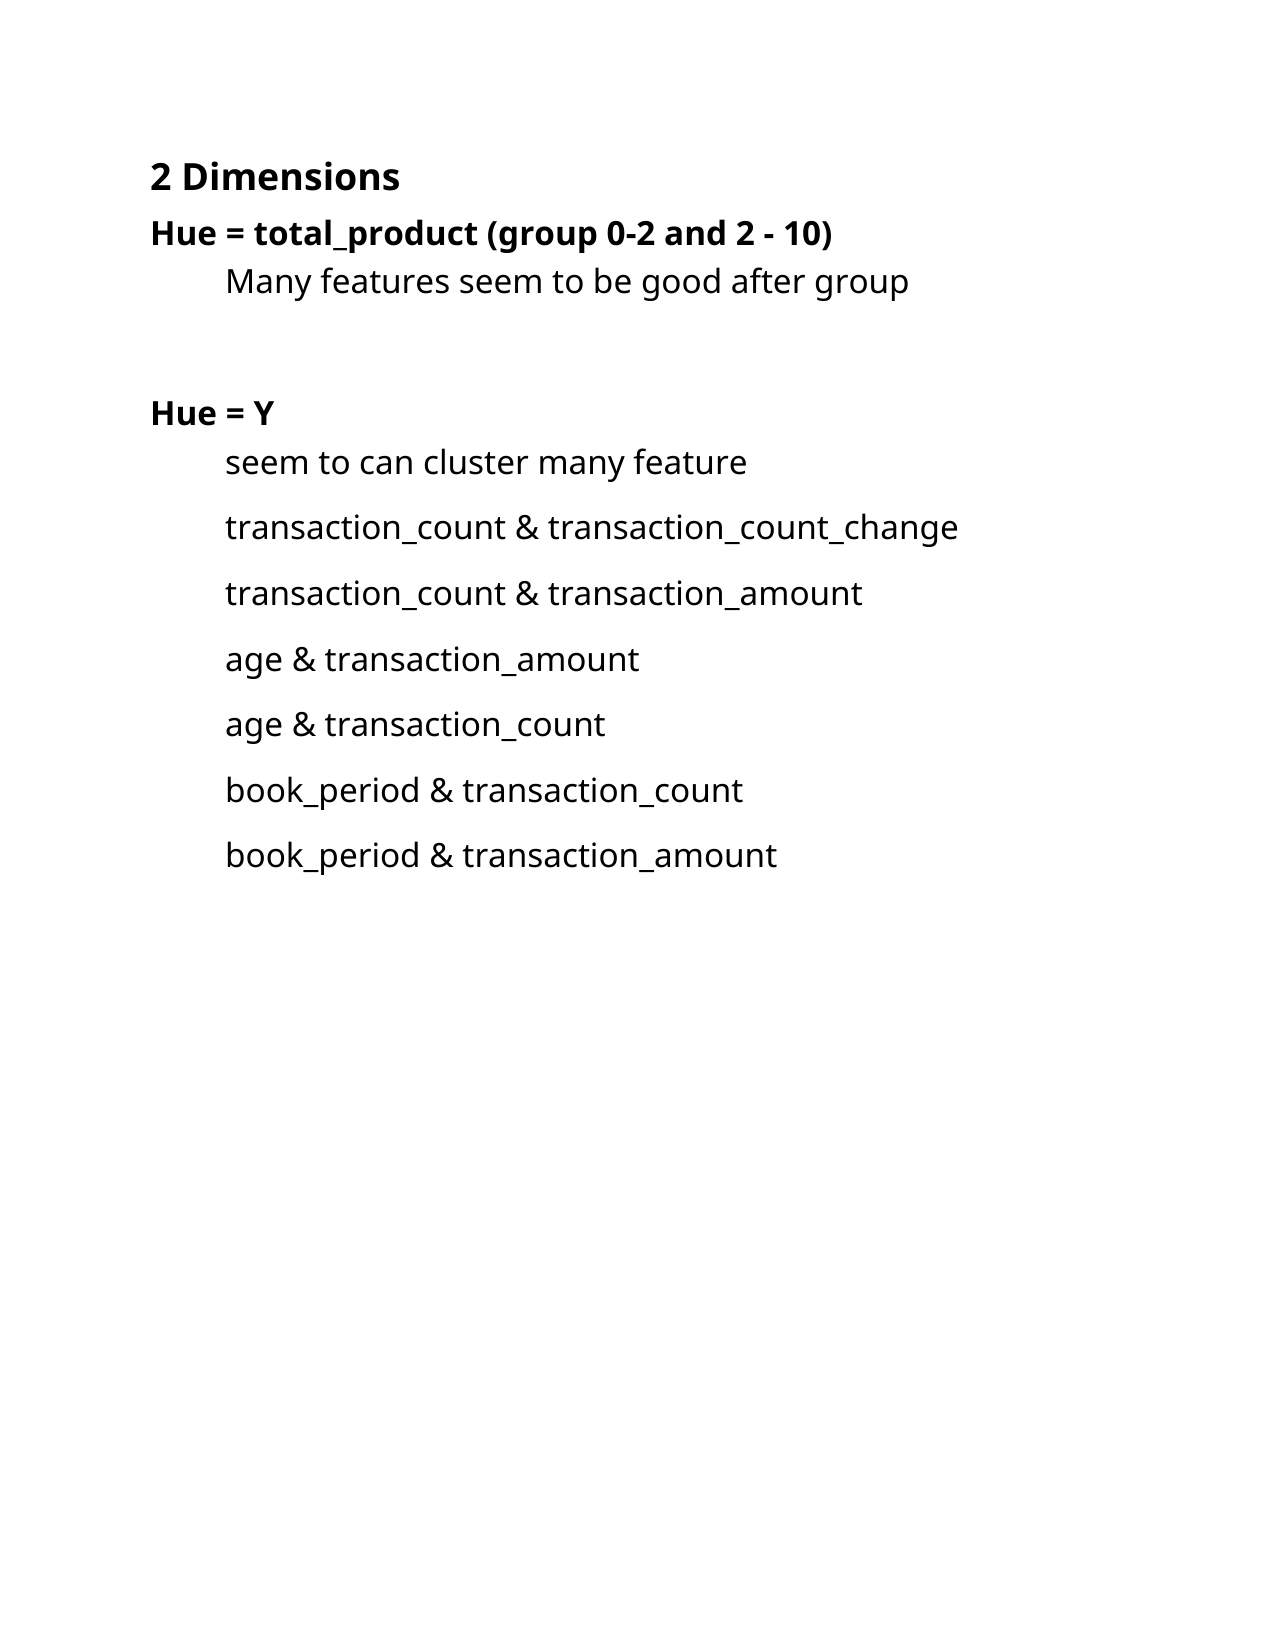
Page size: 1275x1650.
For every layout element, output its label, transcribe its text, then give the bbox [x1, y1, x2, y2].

text Many features seem to be good after group [150, 258, 1125, 304]
text book_period & transaction_amount [150, 832, 1125, 878]
subtitle 2 Dimensions [150, 150, 1125, 201]
text transaction_count & transaction_amount [150, 570, 1125, 615]
text transaction_count & transaction_count_change [150, 504, 1125, 549]
subtitle Hue = total_product (group 0-2 and 2 - 10) [150, 209, 1125, 255]
text age & transaction_amount [150, 635, 1125, 681]
text seem to can cluster many feature [150, 438, 1125, 484]
text book_period & transaction_count [150, 767, 1125, 812]
text age & transaction_count [150, 701, 1125, 746]
subtitle Hue = Y [150, 389, 1125, 435]
